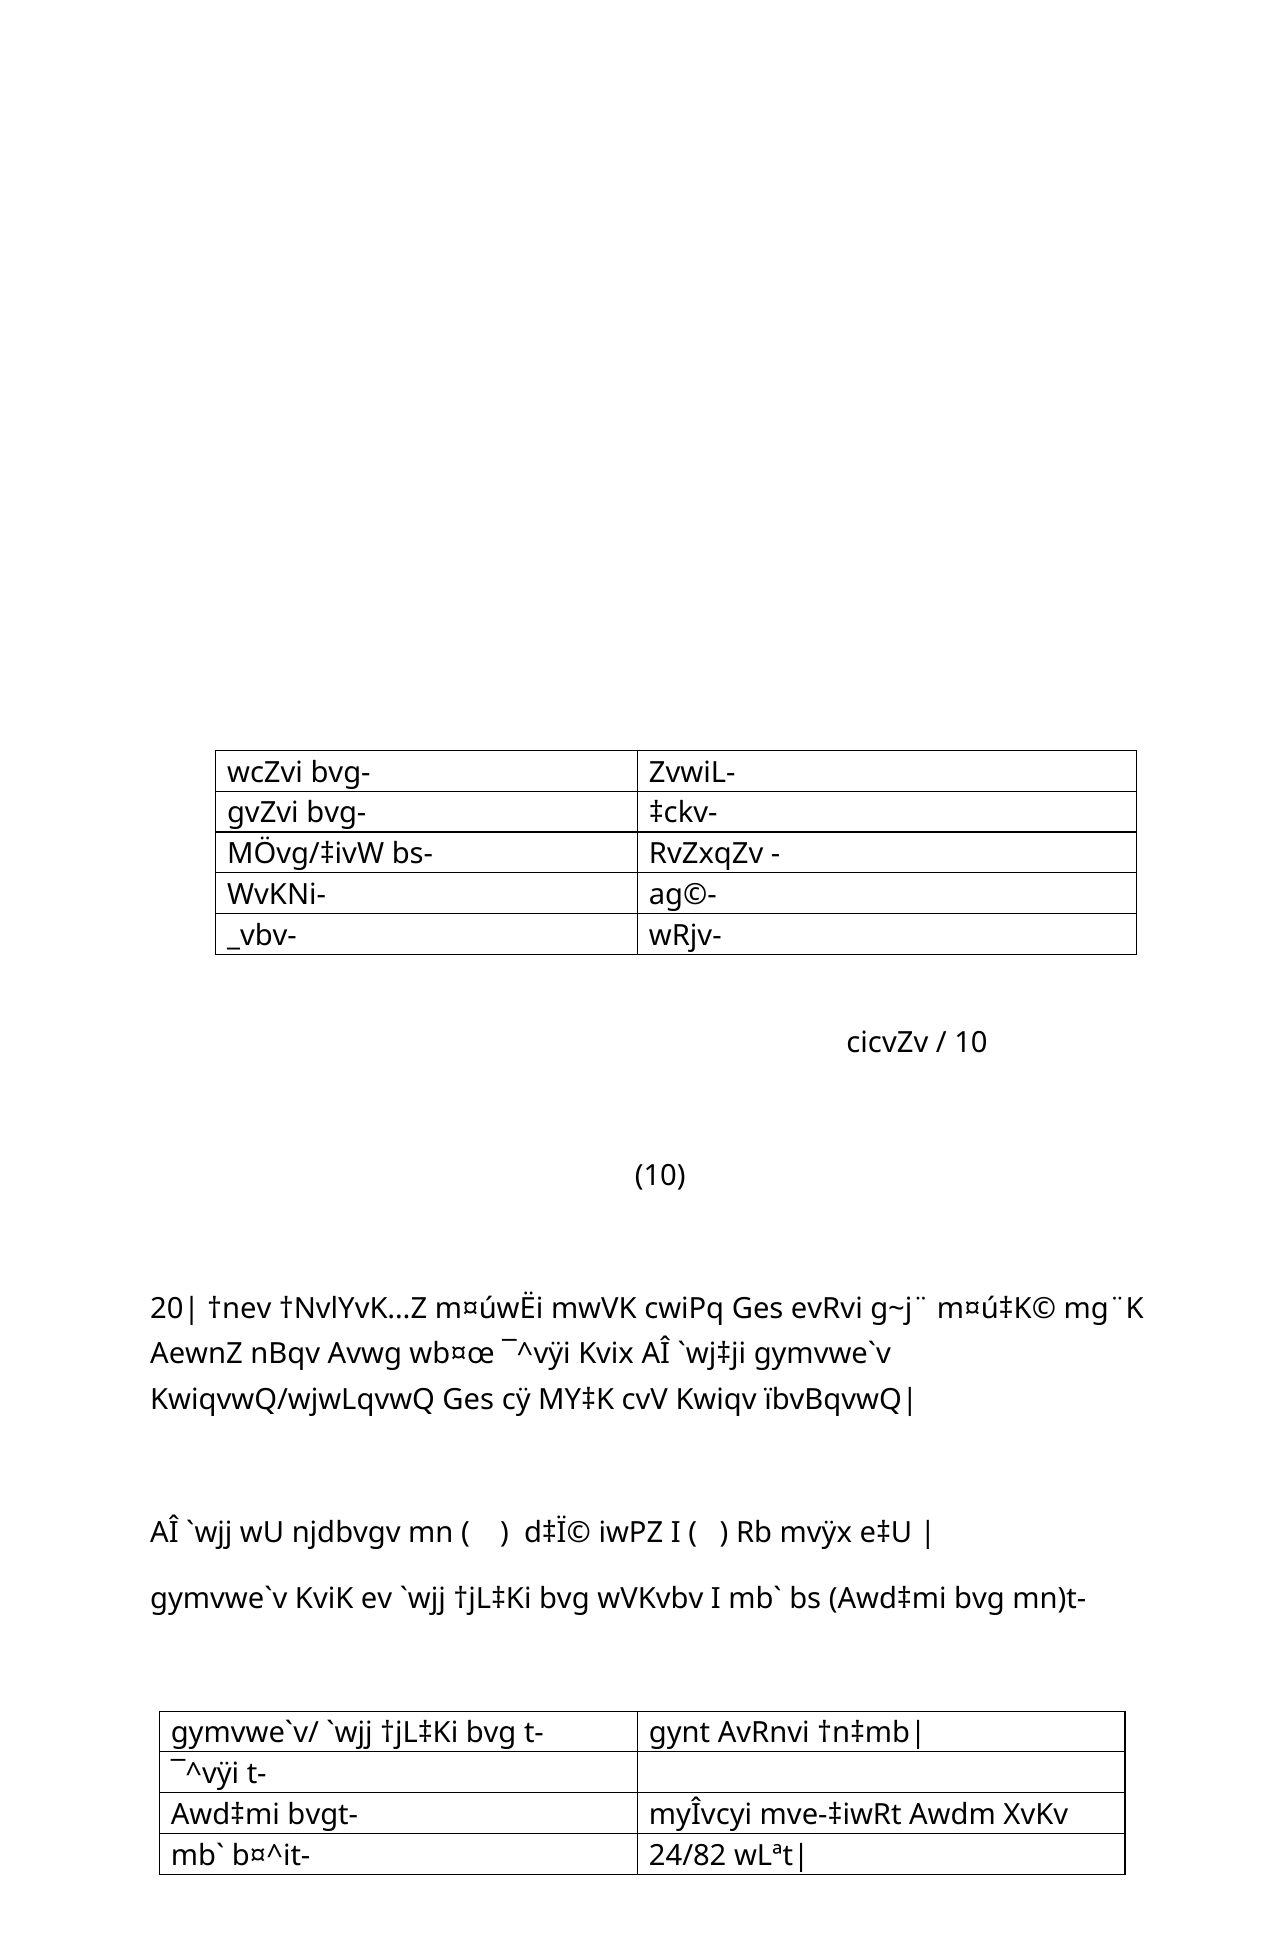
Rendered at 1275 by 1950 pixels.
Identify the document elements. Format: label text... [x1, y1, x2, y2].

table_cell RvZxqZv - [638, 833, 1136, 872]
table_cell myÎvcyi mve-‡iwRt Awdm XvKv [638, 1793, 1124, 1833]
text (10) [150, 1154, 1170, 1194]
table_cell wRjv- [638, 914, 1136, 954]
table_cell MÖvg/‡ivW bs- [216, 833, 637, 872]
table_header gynt AvRnvi †n‡mb| [638, 1712, 1124, 1751]
table_cell ¯^vÿi t- [160, 1752, 637, 1792]
text AÎ `wjj wU njdbvgv mn ( ) d‡Ï© iwPZ I ( ) Rb mvÿx e‡U | [150, 1511, 1170, 1551]
table_cell ZvwiL- [638, 751, 1136, 791]
table_cell mb` b¤^it- [160, 1834, 637, 1873]
table_cell ag©- [638, 873, 1136, 913]
table_cell [638, 1752, 1124, 1792]
table_cell _vbv- [216, 914, 637, 954]
table_cell 24/82 wLªt| [638, 1834, 1124, 1873]
table_cell ‡ckv- [638, 792, 1136, 831]
table_cell Awd‡mi bvgt- [160, 1793, 637, 1833]
table_cell gvZvi bvg- [216, 792, 637, 831]
table_header gymvwe`v/ `wjj †jL‡Ki bvg t- [160, 1712, 637, 1751]
text cicvZv / 10 [150, 1021, 1170, 1061]
table_cell WvKNi- [216, 873, 637, 913]
text 20| †nev †NvlYvK…Z m¤úwËi mwVK cwiPq Ges evRvi g~j¨ m¤ú‡K© mg¨K AewnZ nBqv Avwg wb¤œ ¯^vÿi Kvix AÎ `wj‡ji gymvwe`v KwiqvwQ/wjwLqvwQ Ges cÿ MY‡K cvV Kwiqv ïbvBqvwQ| [150, 1287, 1170, 1418]
text gymvwe`v KviK ev `wjj †jL‡Ki bvg wVKvbv I mb` bs (Awd‡mi bvg mn)t- [150, 1578, 1170, 1617]
table_cell wcZvi bvg- [216, 751, 637, 791]
